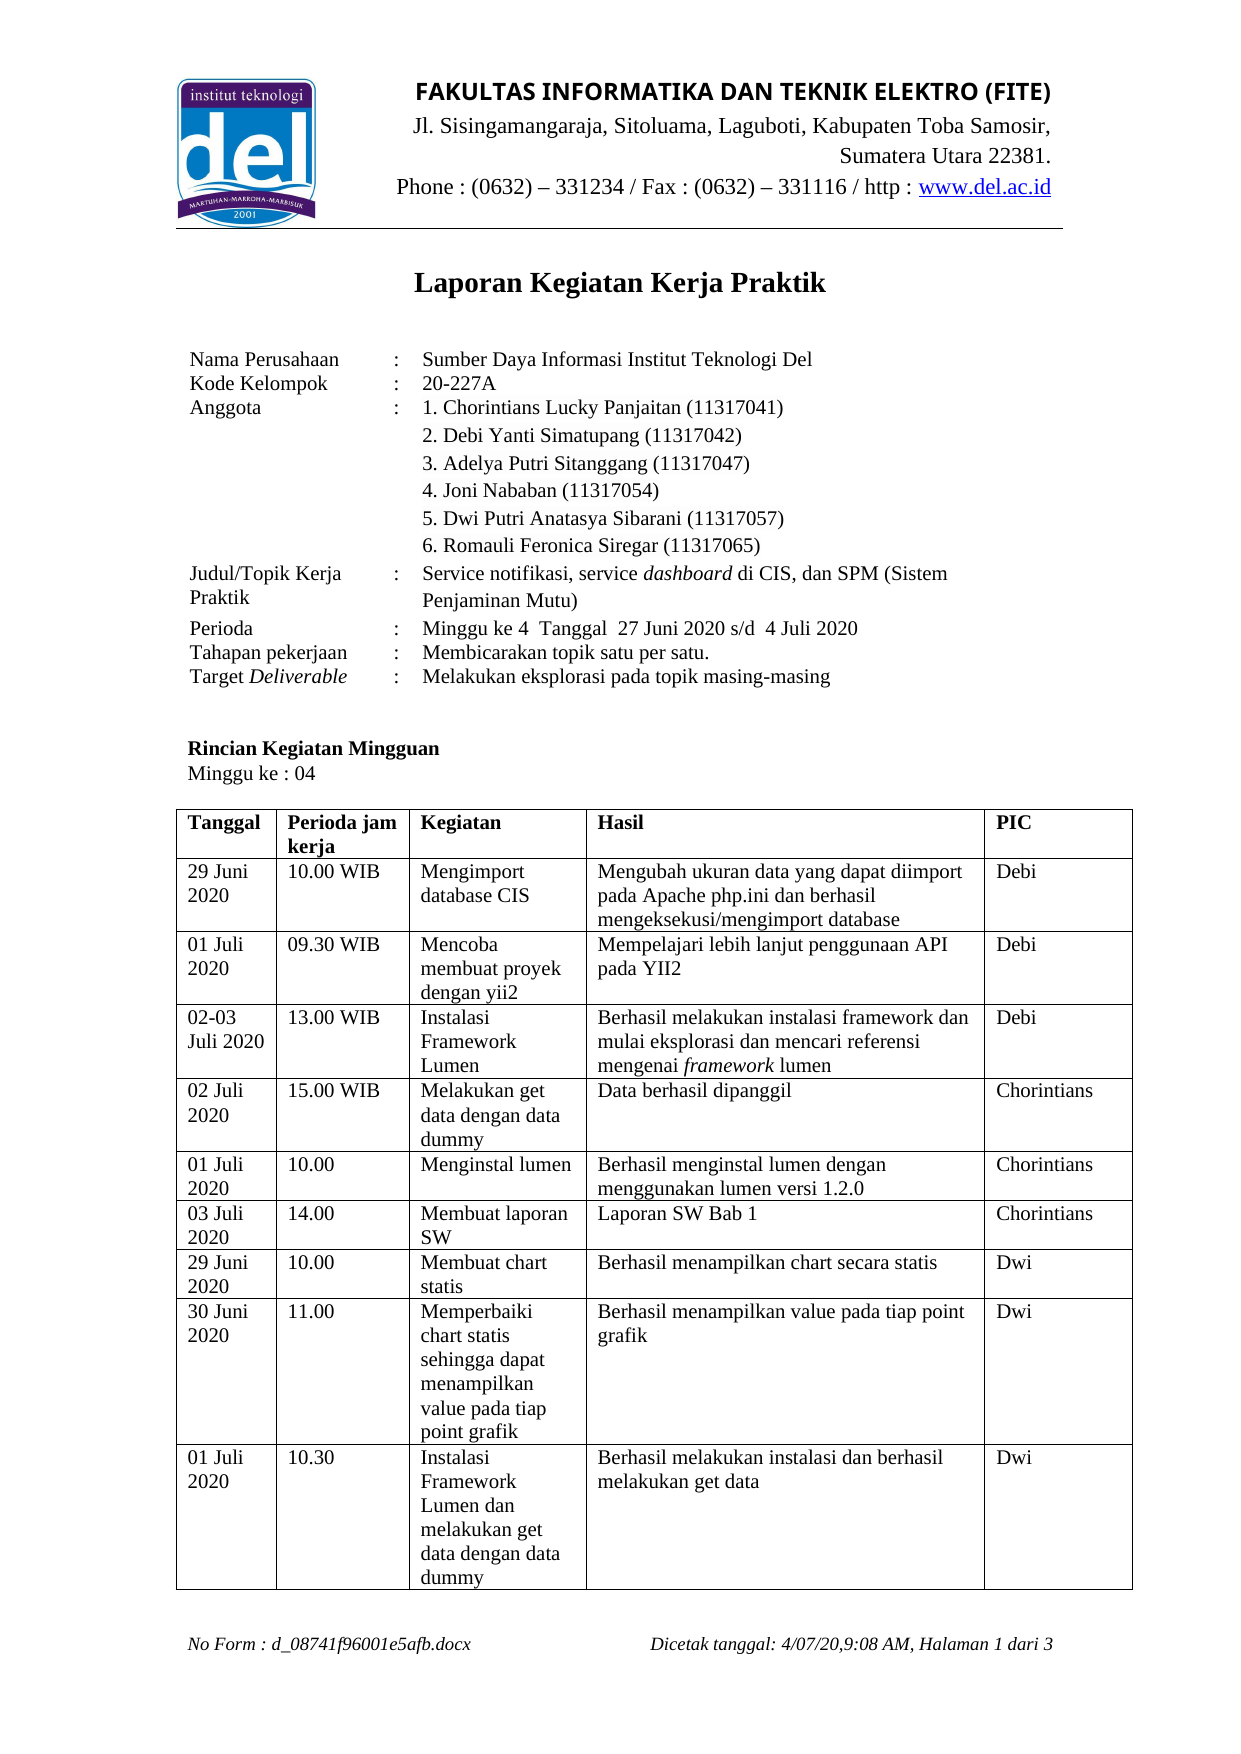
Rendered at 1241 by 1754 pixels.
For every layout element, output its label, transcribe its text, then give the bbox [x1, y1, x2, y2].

table_cell Judul/Topik Kerja Praktik [178, 561, 381, 616]
table_cell : [381, 640, 411, 664]
table_cell 10.00 WIB [277, 859, 409, 931]
table_cell : [381, 616, 411, 640]
table_cell Tahapan pekerjaan [178, 640, 381, 664]
table_cell 11.00 [277, 1299, 409, 1443]
table_cell 09.30 WIB [277, 932, 409, 1004]
subtitle Rincian Kegiatan Mingguan [187, 736, 1053, 760]
table_cell Target Deliverable [178, 664, 381, 688]
table_cell Membuat laporan SW [410, 1201, 586, 1249]
table_cell Chorintians [985, 1079, 1132, 1151]
table_cell Chorintians [985, 1152, 1132, 1200]
table_cell 30 Juni 2020 [177, 1299, 276, 1443]
table_cell 10.30 [277, 1445, 409, 1589]
table_cell : [381, 664, 411, 688]
table_cell Perioda [178, 616, 381, 640]
table_cell Membuat chart statis [410, 1250, 586, 1298]
table_header Hasil [587, 810, 984, 858]
table_cell 15.00 WIB [277, 1079, 409, 1151]
table_cell Kode Kelompok [178, 371, 381, 395]
table_cell Debi [985, 1005, 1132, 1077]
table_cell Menginstal lumen [410, 1152, 586, 1200]
table_header Kegiatan [410, 810, 586, 858]
table_cell 10.00 [277, 1152, 409, 1200]
table_cell Service notifikasi, service dashboard di CIS, dan SPM (Sistem Penjaminan Mutu) [411, 561, 1061, 616]
table_cell Laporan SW Bab 1 [587, 1201, 984, 1249]
table_cell 03 Juli 2020 [177, 1201, 276, 1249]
table_header PIC [985, 810, 1132, 858]
table_cell Memperbaiki chart statis sehingga dapat menampilkan value pada tiap point grafik [410, 1299, 586, 1443]
table_header Perioda jam kerja [277, 810, 409, 858]
table_cell 01 Juli 2020 [177, 1445, 276, 1589]
table_cell Berhasil melakukan instalasi dan berhasil melakukan get data [587, 1445, 984, 1589]
table_cell Instalasi Framework Lumen [410, 1005, 586, 1077]
table_cell Debi [985, 859, 1132, 931]
table_cell 10.00 [277, 1250, 409, 1298]
table_cell 01 Juli 2020 [177, 1152, 276, 1200]
table_cell Anggota [178, 395, 381, 561]
table_cell 02-03 Juli 2020 [177, 1005, 276, 1077]
table_cell Dwi [985, 1250, 1132, 1298]
table_cell Mengubah ukuran data yang dapat diimport pada Apache php.ini dan berhasil mengeksekusi/mengimport database [587, 859, 984, 931]
table_cell Instalasi Framework Lumen dan melakukan get data dengan data dummy [410, 1445, 586, 1589]
table_cell Debi [985, 932, 1132, 1004]
text Laporan Kegiatan Kerja Praktik [187, 265, 1053, 299]
table_cell Chorintians [985, 1201, 1132, 1249]
table_header Nama Perusahaan [178, 347, 381, 371]
table_cell 02 Juli 2020 [177, 1079, 276, 1151]
table_header : [381, 347, 411, 371]
table_cell 13.00 WIB [277, 1005, 409, 1077]
table_cell 29 Juni 2020 [177, 1250, 276, 1298]
table_cell 14.00 [277, 1201, 409, 1249]
table_cell Mempelajari lebih lanjut penggunaan API pada YII2 [587, 932, 984, 1004]
table_cell Mencoba membuat proyek dengan yii2 [410, 932, 586, 1004]
table_cell Dwi [985, 1445, 1132, 1589]
table_cell 01 Juli 2020 [177, 932, 276, 1004]
table_cell 20-227A [411, 371, 1061, 395]
text Minggu ke : 04 [187, 760, 1053, 784]
table_cell : [381, 371, 411, 395]
table_header Sumber Daya Informasi Institut Teknologi Del [411, 347, 1061, 371]
table_cell Berhasil menampilkan value pada tiap point grafik [587, 1299, 984, 1443]
table_cell Melakukan eksplorasi pada topik masing-masing [411, 664, 1061, 688]
table_cell Dwi [985, 1299, 1132, 1443]
table_cell Berhasil menginstal lumen dengan menggunakan lumen versi 1.2.0 [587, 1152, 984, 1200]
table_cell 1. Chorintians Lucky Panjaitan (11317041) 2. Debi Yanti Simatupang (11317042) 3. Adelya Putri Sitanggang (11317047) 4. Joni Nababan (11317054) 5. Dwi Putri Anatasya Sibarani (11317057) 6. Romauli Feronica Siregar (11317065) [411, 395, 1061, 561]
table_cell Melakukan get data dengan data dummy [410, 1079, 586, 1151]
table_cell Minggu ke 4 Tanggal 27 Juni 2020 s/d 4 Juli 2020 [411, 616, 1061, 640]
table_cell Berhasil melakukan instalasi framework dan mulai eksplorasi dan mencari referensi mengenai framework lumen [587, 1005, 984, 1077]
table_cell Berhasil menampilkan chart secara statis [587, 1250, 984, 1298]
table_cell Data berhasil dipanggil [587, 1079, 984, 1151]
table_cell 29 Juni 2020 [177, 859, 276, 931]
table_cell Membicarakan topik satu per satu. [411, 640, 1061, 664]
table_cell Mengimport database CIS [410, 859, 586, 931]
table_cell : [381, 561, 411, 616]
table_header Tanggal [177, 810, 276, 858]
table_cell : [381, 395, 411, 561]
